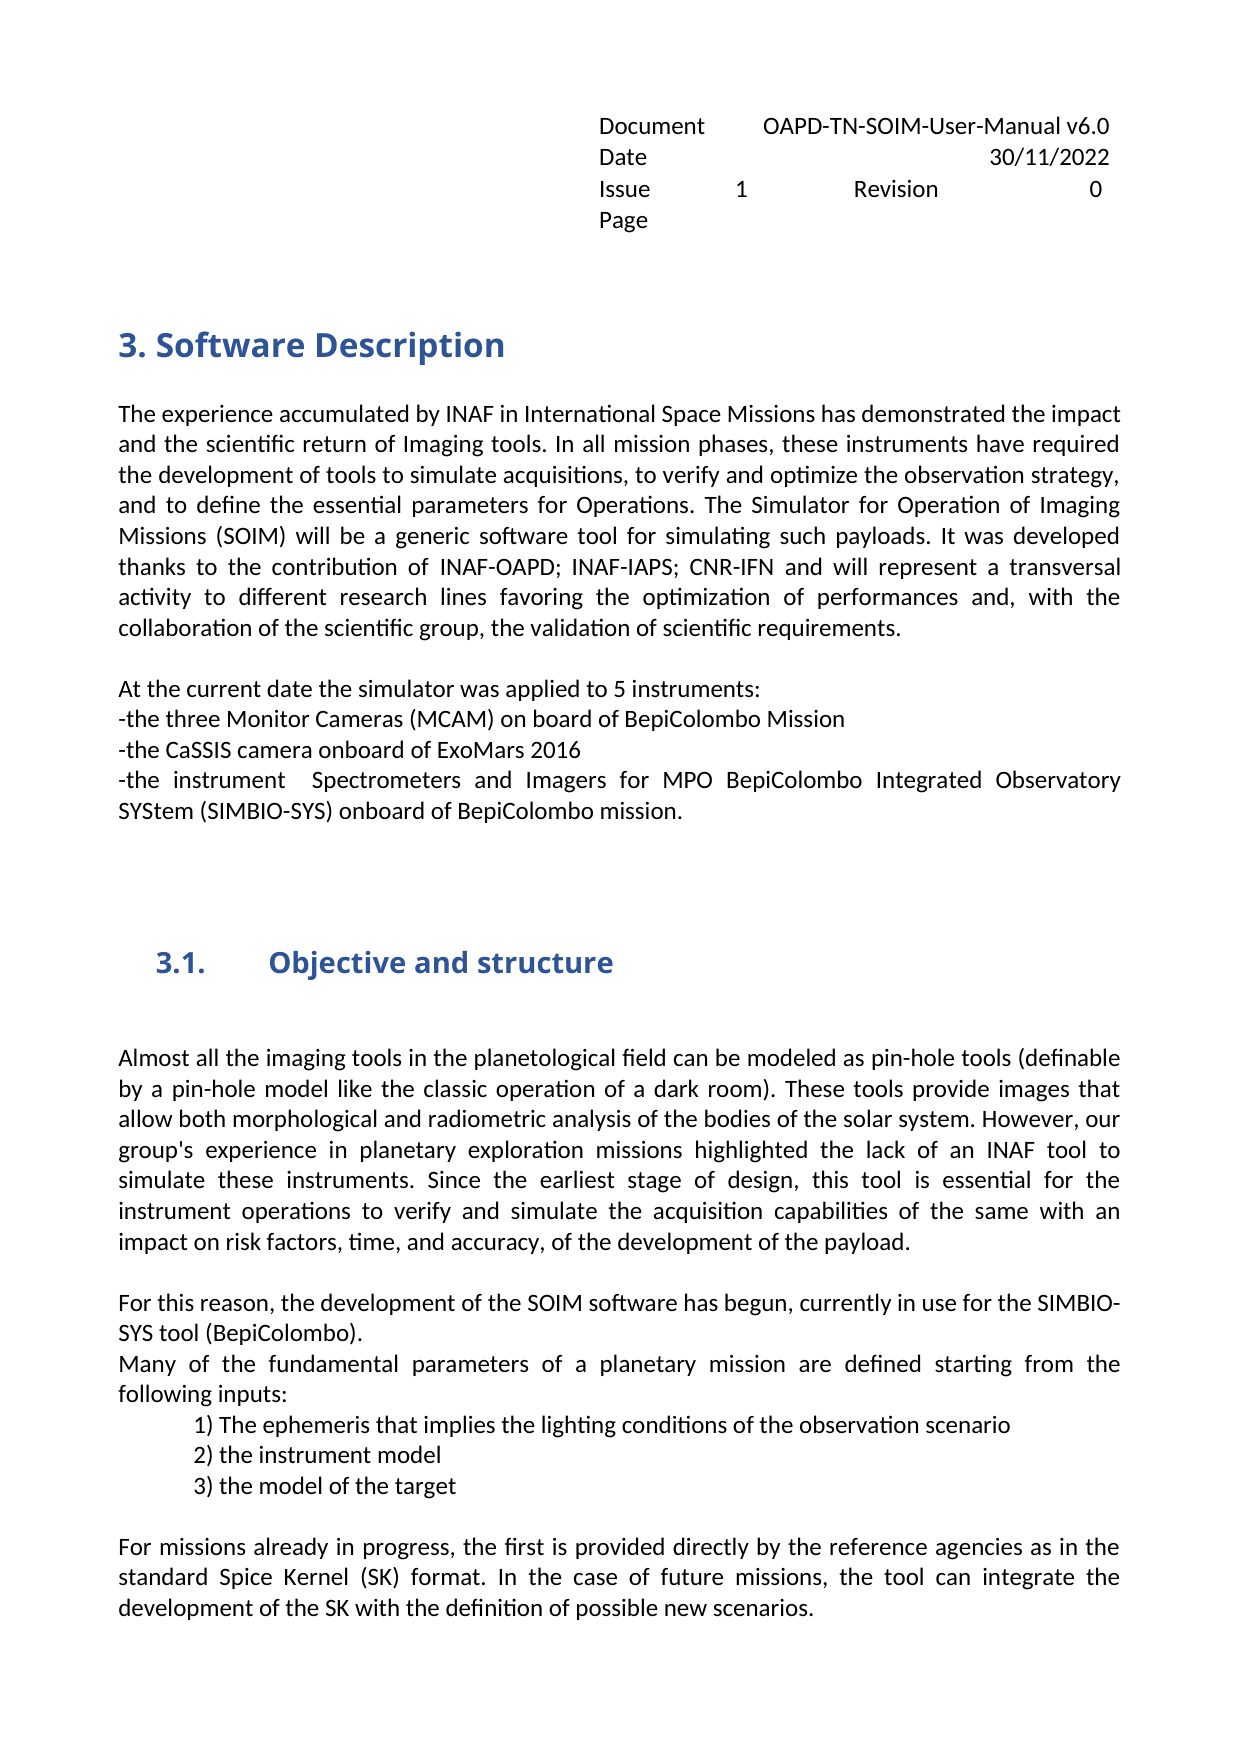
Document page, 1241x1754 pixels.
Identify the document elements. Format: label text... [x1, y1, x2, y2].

text Many of the fundamental parameters of a planetary mission are defined starting from the following inputs: [118, 1348, 1122, 1409]
text Almost all the imaging tools in the planetological field can be modeled as pin-hole tools (definable by a pin-hole model like the classic operation of a dark room). These tools provide images that allow both morphological and radiometric analysis of the bodies of the solar system. However, our group's experience in planetary exploration missions highlighted the lack of an INAF tool to simulate these instruments. Since the earliest stage of design, this tool is essential for the instrument operations to verify and simulate the acquisition capabilities of the same with an impact on risk factors, time, and accuracy, of the development of the payload. [118, 1043, 1122, 1256]
text -the three Monitor Cameras (MCAM) on board of BepiColombo Mission [118, 703, 1122, 734]
text 2) the instrument model [193, 1439, 1122, 1470]
text The experience accumulated by INAF in International Space Missions has demonstrated the impact and the scientific return of Imaging tools. In all mission phases, these instruments have required the development of tools to simulate acquisitions, to verify and optimize the observation strategy, and to define the essential parameters for Operations. The Simulator for Operation of Imaging Missions (SOIM) will be a generic software tool for simulating such payloads. It was developed thanks to the contribution of INAF-OAPD; INAF-IAPS; CNR-IFN and will represent a transversal activity to different research lines favoring the optimization of performances and, with the collaboration of the scientific group, the validation of scientific requirements. [118, 398, 1122, 642]
text 3) the model of the target [193, 1470, 1122, 1500]
subtitle Software Description [118, 322, 1122, 367]
text 1) The ephemeris that implies the lighting conditions of the observation scenario [193, 1409, 1122, 1439]
text For this reason, the development of the SOIM software has begun, currently in use for the SIMBIO-SYS tool (BepiColombo). [118, 1287, 1122, 1348]
text At the current date the simulator was applied to 5 instruments: [118, 673, 1122, 703]
subtitle Objective and structure [156, 942, 1122, 982]
text For missions already in progress, the first is provided directly by the reference agencies as in the standard Spice Kernel (SK) format. In the case of future missions, the tool can integrate the development of the SK with the definition of possible new scenarios. [118, 1531, 1122, 1622]
text -the instrument Spectrometers and Imagers for MPO BepiColombo Integrated Observatory SYStem (SIMBIO-SYS) onboard of BepiColombo mission. [118, 764, 1122, 825]
text -the CaSSIS camera onboard of ExoMars 2016 [118, 734, 1122, 764]
